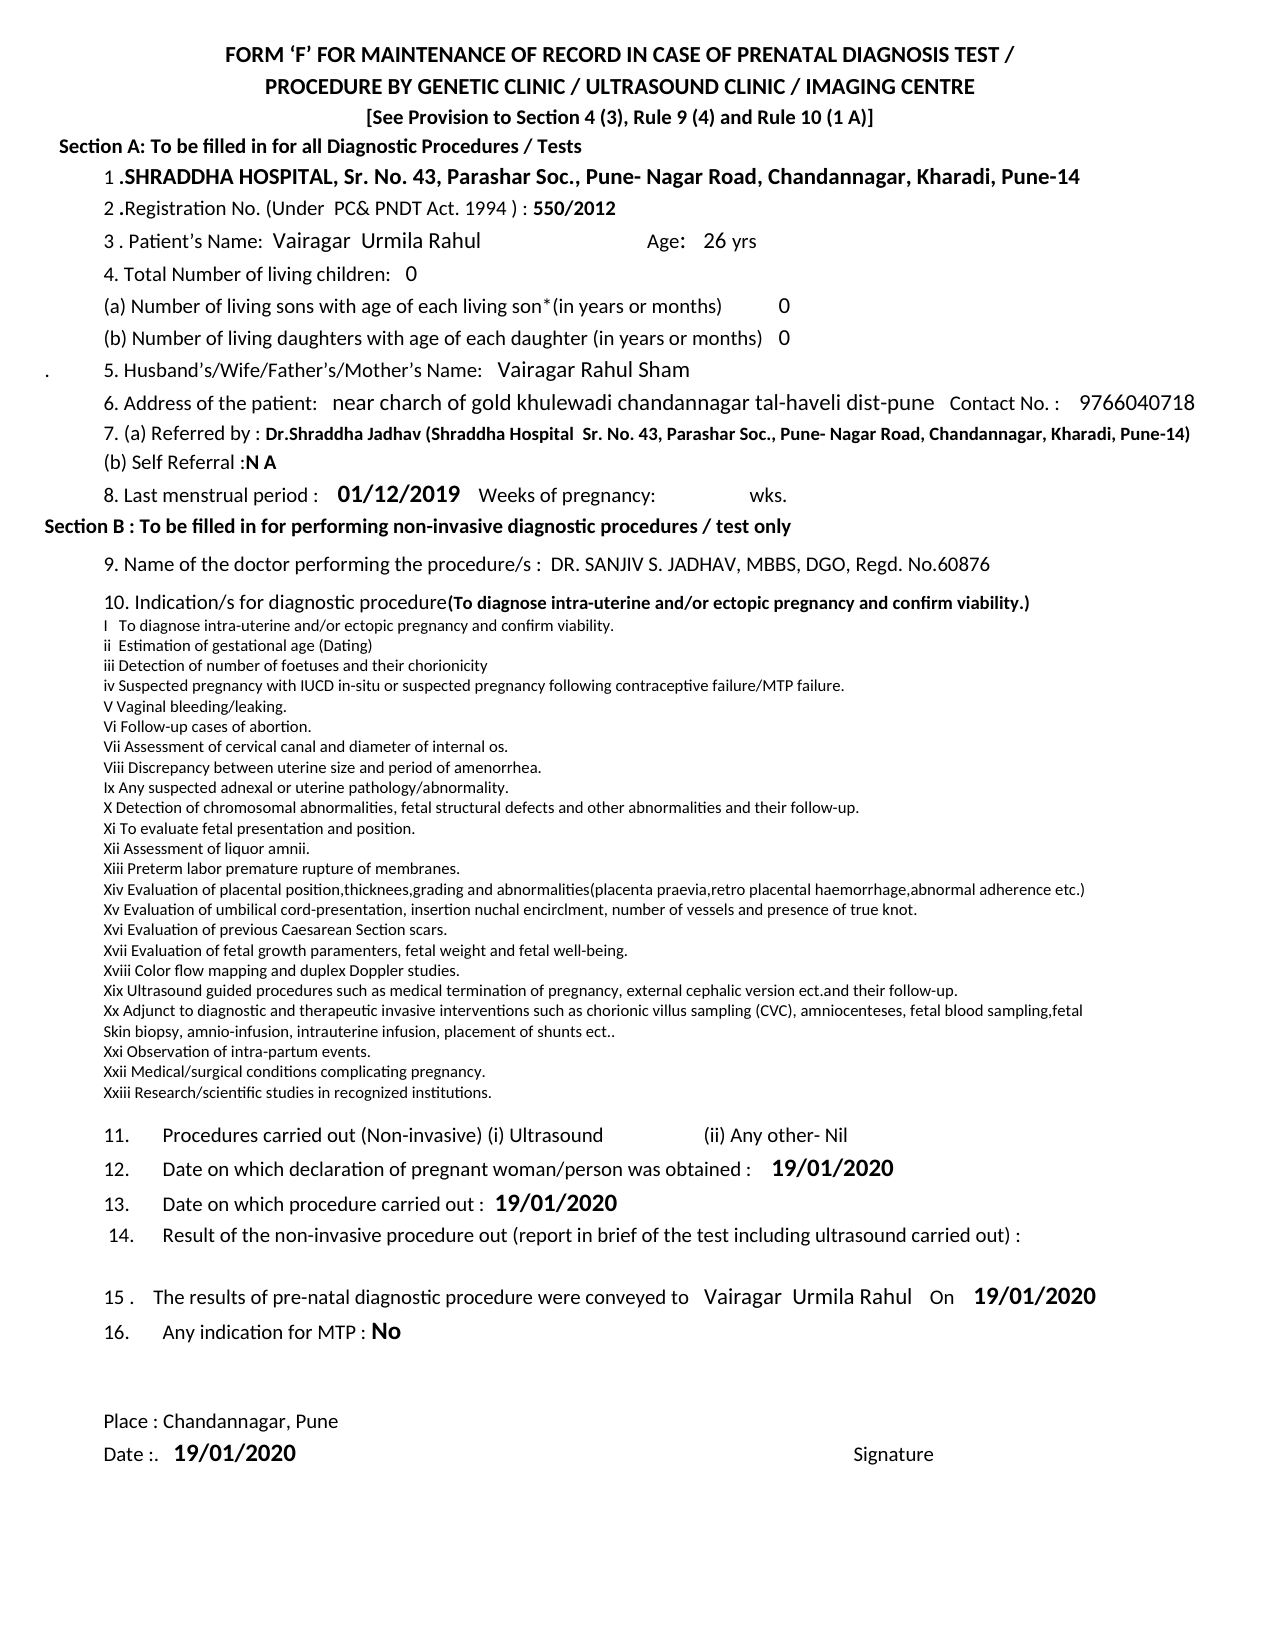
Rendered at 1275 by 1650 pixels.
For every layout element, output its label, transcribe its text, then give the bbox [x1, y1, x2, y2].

text 1 .SHRADDHA HOSPITAL, Sr. No. 43, Parashar Soc., Pune- Nagar Road, Chandannagar, Kharadi, Pune-14 [44, 162, 1196, 191]
text Section B : To be filled in for performing non-invasive diagnostic procedures / test only [44, 513, 1255, 538]
text Vii Assessment of cervical canal and diameter of internal os. [0, 737, 1196, 757]
text Xiii Preterm labor premature rupture of membranes. [0, 858, 1196, 879]
text 11. Procedures carried out (Non-invasive) (i) Ultrasound (ii) Any other- Nil [0, 1123, 1275, 1148]
text Xiv Evaluation of placental position,thicknees,grading and abnormalities(placenta praevia,retro placental haemorrhage,abnormal adherence etc.) [0, 879, 1275, 899]
text Xx Adjunct to diagnostic and therapeutic invasive interventions such as chorionic villus sampling (CVC), amniocenteses, fetal blood sampling,fetal [0, 1001, 1275, 1021]
text 16. Any indication for MTP : No [0, 1315, 1275, 1346]
text . 5. Husband’s/Wife/Father’s/Mother’s Name: [44, 355, 1255, 383]
text Ix Any suspected adnexal or uterine pathology/abnormality. [0, 777, 1196, 798]
text 13. Date on which procedure carried out : [0, 1187, 1275, 1217]
text Xi To evaluate fetal presentation and position. [0, 818, 1196, 838]
text ii Estimation of gestational age (Dating) [0, 635, 1196, 655]
text 4. Total Number of living children: [44, 259, 1196, 287]
text 8. Last menstrual period : Weeks of pregnancy: wks. [44, 478, 1255, 509]
text 9. Name of the doctor performing the procedure/s : DR. SANJIV S. JADHAV, MBBS, DGO, Regd. No.60876 [0, 551, 1255, 577]
text iv Suspected pregnancy with IUCD in-situ or suspected pregnancy following contraceptive failure/MTP failure. [0, 676, 1196, 696]
text Viii Discrepancy between uterine size and period of amenorrhea. [0, 757, 1196, 777]
text (b) Self Referral :N A [44, 449, 1255, 474]
text V Vaginal bleeding/leaking. [0, 696, 1196, 716]
text Xix Ultrasound guided procedures such as medical termination of pregnancy, external cephalic version ect.and their follow-up. [0, 980, 1275, 1001]
text Xviii Color flow mapping and duplex Doppler studies. [0, 960, 1275, 980]
text (a) Number of living sons with age of each living son*(in years or months) [44, 291, 1255, 319]
text Section A: To be filled in for all Diagnostic Procedures / Tests [44, 133, 1196, 159]
text Xii Assessment of liquor amnii. [0, 838, 1196, 858]
text Xxi Observation of intra-partum events. [103, 1041, 1275, 1062]
text Xxii Medical/surgical conditions complicating pregnancy. [0, 1062, 1275, 1082]
text FORM ‘F’ FOR MAINTENANCE OF RECORD IN CASE OF PRENATAL DIAGNOSIS TEST / [44, 40, 1196, 68]
text Xxiii Research/scientific studies in recognized institutions. [0, 1082, 1275, 1102]
text 12. Date on which declaration of pregnant woman/person was obtained : [0, 1152, 1275, 1182]
text Xv Evaluation of umbilical cord-presentation, insertion nuchal encirclment, number of vessels and presence of true knot. [0, 899, 1275, 919]
text Xvi Evaluation of previous Caesarean Section scars. [0, 919, 1275, 940]
text 2 .Registration No. (Under PC& PNDT Act. 1994 ) : 550/2012 [44, 195, 1196, 220]
text 14. Result of the non-invasive procedure out (report in brief of the test including ultrasound carried out) : [103, 1222, 1226, 1247]
text Skin biopsy, amnio-infusion, intrauterine infusion, placement of shunts ect.. [0, 1021, 1275, 1041]
text Date :. Signature [0, 1438, 1275, 1468]
text 10. Indication/s for diagnostic procedure(To diagnose intra-uterine and/or ectopic pregnancy and confirm viability.) [0, 589, 1196, 615]
text I To diagnose intra-uterine and/or ectopic pregnancy and confirm viability. [75, 615, 1255, 635]
text 6. Address of the patient: Contact No. : [103, 388, 1255, 416]
text (b) Number of living daughters with age of each daughter (in years or months) [44, 323, 1255, 351]
text Place : Chandannagar, Pune [0, 1408, 1275, 1434]
text Xvii Evaluation of fetal growth paramenters, fetal weight and fetal well-being. [0, 940, 1275, 960]
text iii Detection of number of foetuses and their chorionicity [0, 655, 1196, 676]
text 15 . The results of pre-natal diagnostic procedure were conveyed to On [0, 1280, 1275, 1311]
text [See Provision to Section 4 (3), Rule 9 (4) and Rule 10 (1 A)] [44, 104, 1196, 129]
text Vi Follow-up cases of abortion. [0, 716, 1196, 737]
text 7. (a) Referred by : Dr.Shraddha Jadhav (Shraddha Hospital Sr. No. 43, Parashar Soc., Pune- Nagar Road, Chandannagar, Kharadi, Pune-14) [44, 420, 1255, 445]
text 3 . Patient’s Name: Age: yrs [44, 224, 1166, 254]
text PROCEDURE BY GENETIC CLINIC / ULTRASOUND CLINIC / IMAGING CENTRE [44, 72, 1196, 100]
text X Detection of chromosomal abnormalities, fetal structural defects and other abnormalities and their follow-up. [0, 798, 1196, 818]
